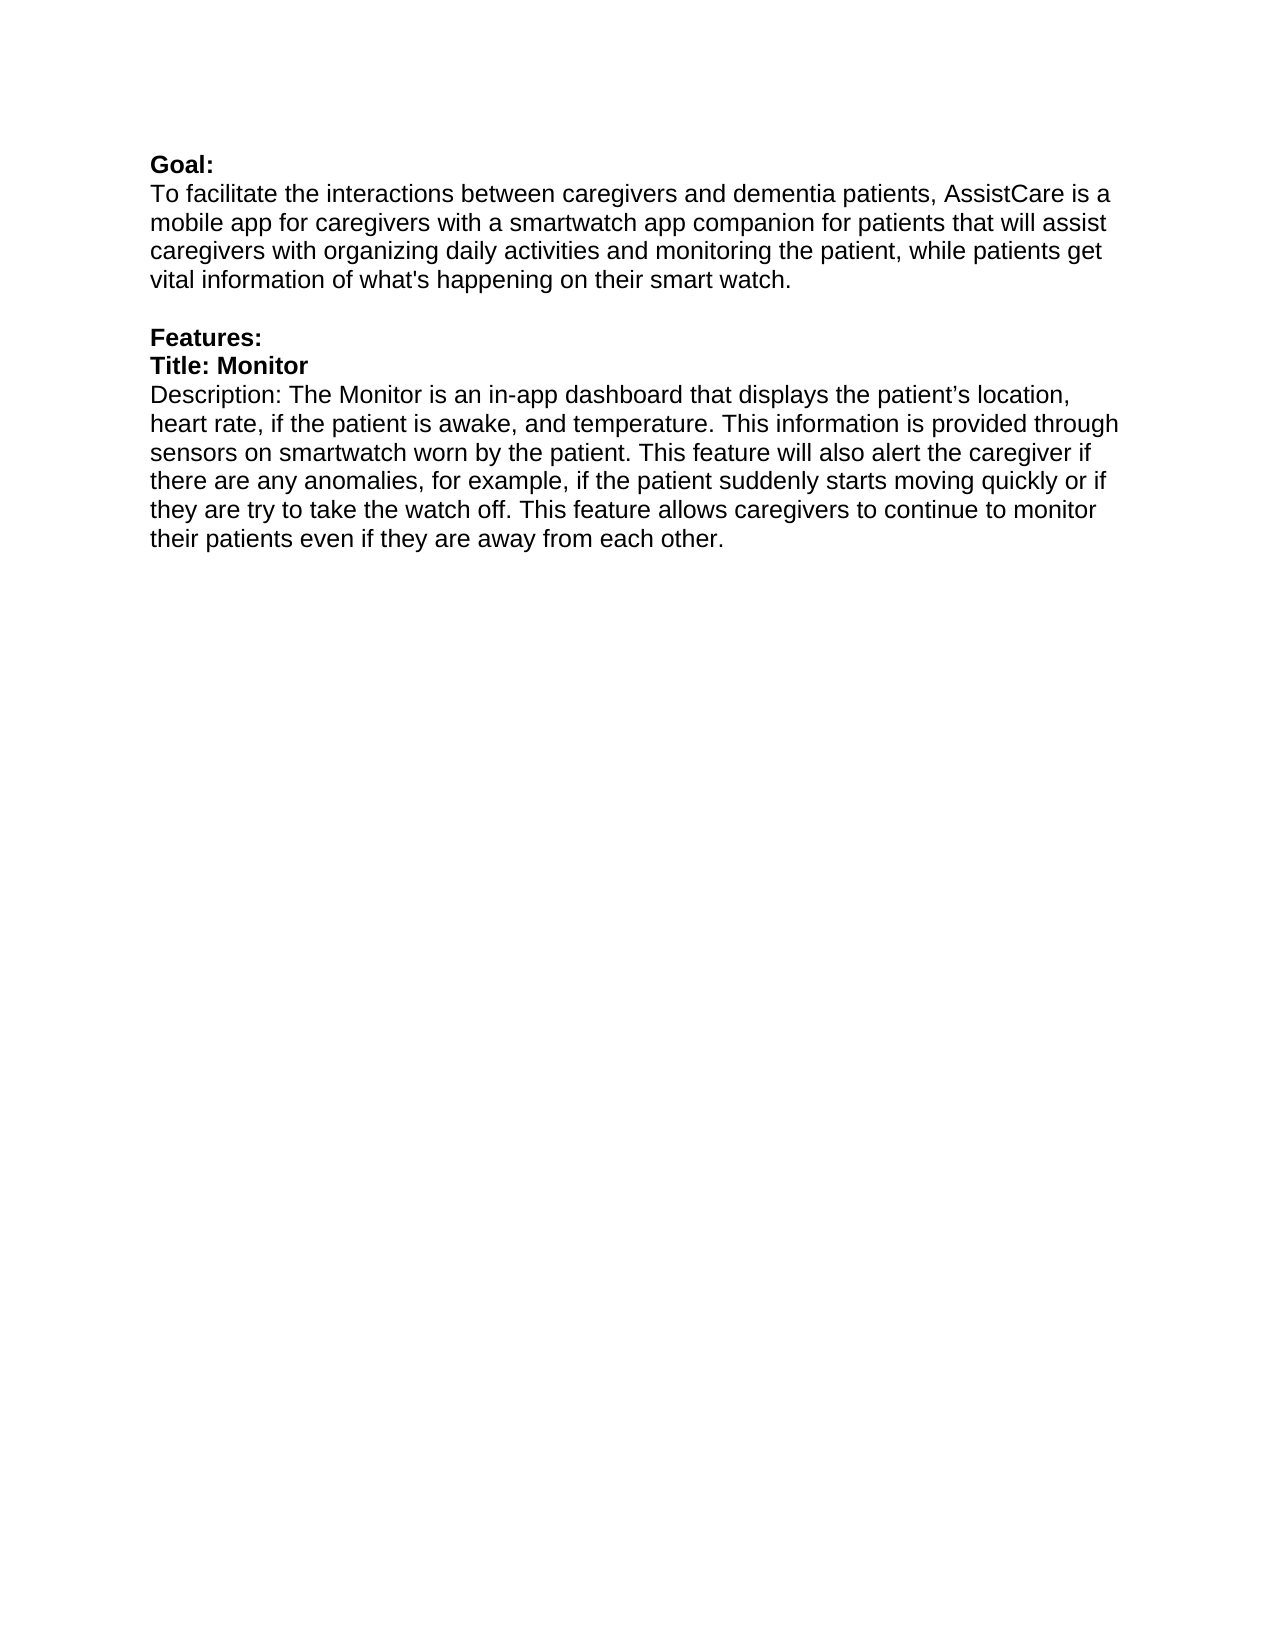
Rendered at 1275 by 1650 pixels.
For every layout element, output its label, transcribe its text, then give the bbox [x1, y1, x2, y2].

text Description: The Monitor is an in-app dashboard that displays the patient’s location, heart rate, if the patient is awake, and temperature. This information is provided through sensors on smartwatch worn by the patient. This feature will also alert the caregiver if there are any anomalies, for example, if the patient suddenly starts moving quickly or if they are try to take the watch off. This feature allows caregivers to continue to monitor their patients even if they are away from each other. [150, 380, 1125, 552]
text Title: Monitor [150, 351, 1125, 380]
text Features: [150, 322, 1125, 351]
text Goal: [150, 150, 1125, 179]
text To facilitate the interactions between caregivers and dementia patients, AssistCare is a mobile app for caregivers with a smartwatch app companion for patients that will assist caregivers with organizing daily activities and monitoring the patient, while patients get vital information of what's happening on their smart watch. [150, 179, 1125, 294]
